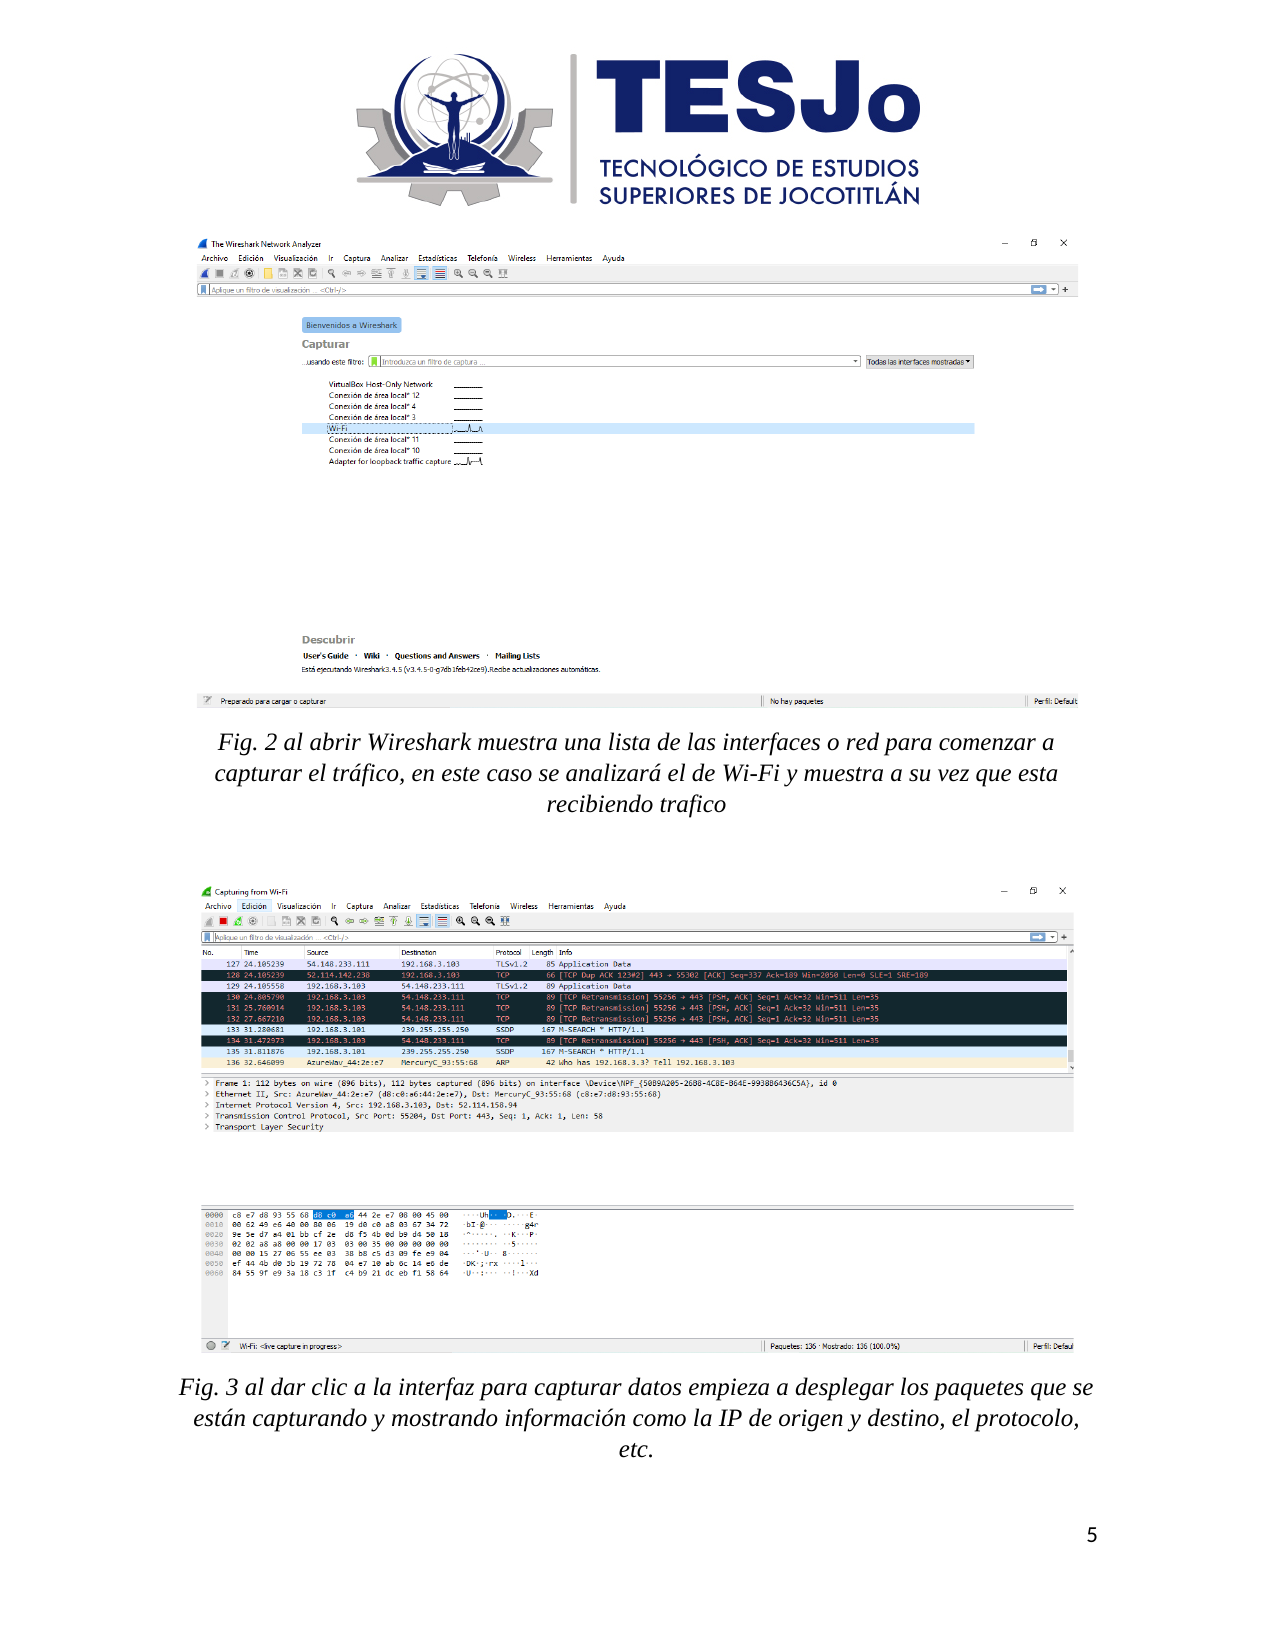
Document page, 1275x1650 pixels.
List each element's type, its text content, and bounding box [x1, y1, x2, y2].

text Fig. 2 al abrir Wireshark muestra una lista de las interfaces o red para comenzar a capturar el tráfico, en este caso se analizará el de Wi-Fi y muestra a su vez que esta recibiendo trafico [177, 727, 1098, 817]
picture [298, 23, 977, 237]
text Fig. 3 al dar clic a la interfaz para capturar datos empieza a desplegar los paquetes que se están capturando y mostrando información como la IP de origen y destino, el protocolo, etc. [177, 1372, 1098, 1462]
